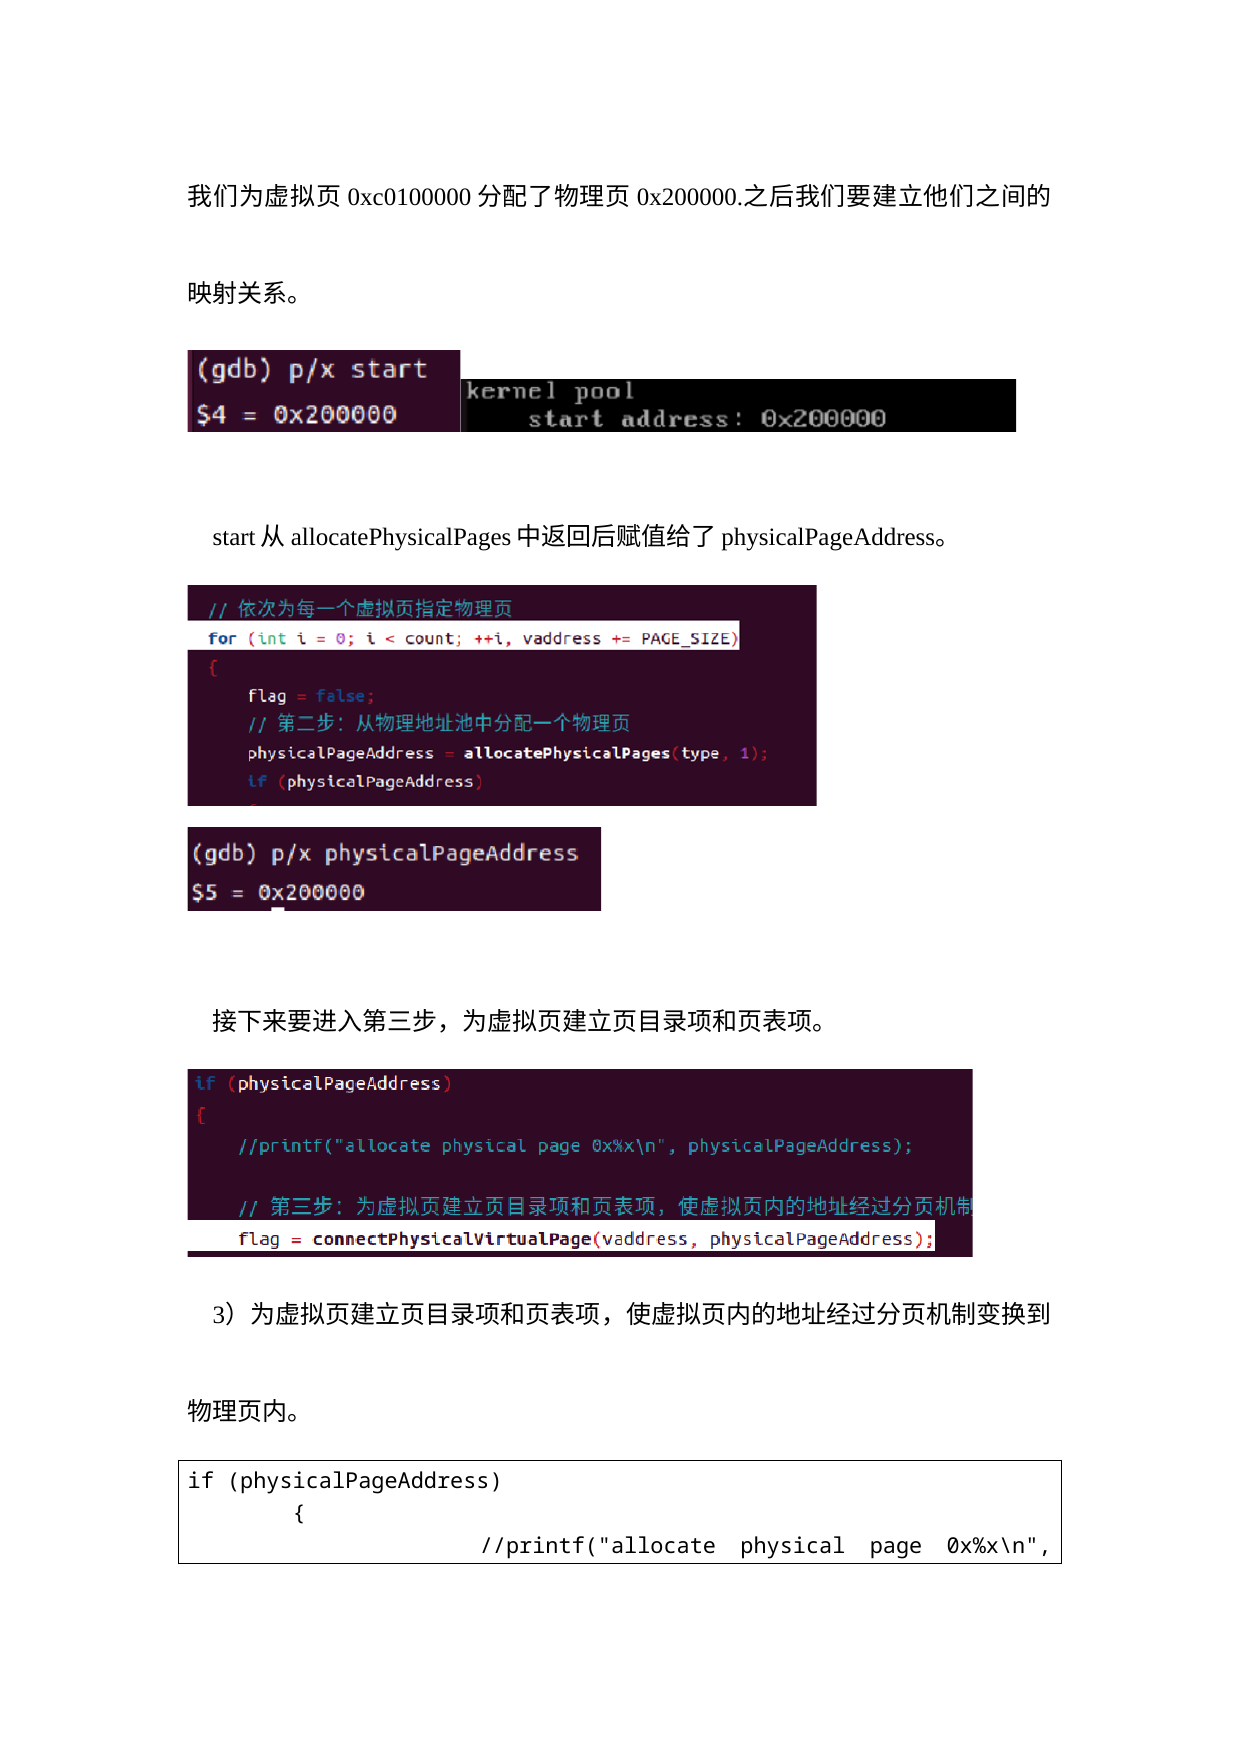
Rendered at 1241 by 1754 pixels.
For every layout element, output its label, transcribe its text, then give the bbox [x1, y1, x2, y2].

text 3）为虚拟页建立页目录项和页表项，使虚拟页内的地址经过分页机制变换到物理页内。 [187, 1280, 1053, 1442]
text start从allocatePhysicalPages中返回后赋值给了physicalPageAddress。 [187, 502, 1053, 567]
picture [187, 827, 602, 911]
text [179, 1525, 1061, 1563]
text if (physicalPageAddress) [179, 1461, 1061, 1496]
text 接下来要进入第三步，为虚拟页建立页目录项和页表项。 [187, 987, 1053, 1052]
picture [187, 350, 1017, 432]
picture [187, 585, 817, 806]
text { [187, 1496, 1053, 1525]
picture [187, 1069, 973, 1257]
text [187, 162, 1053, 324]
